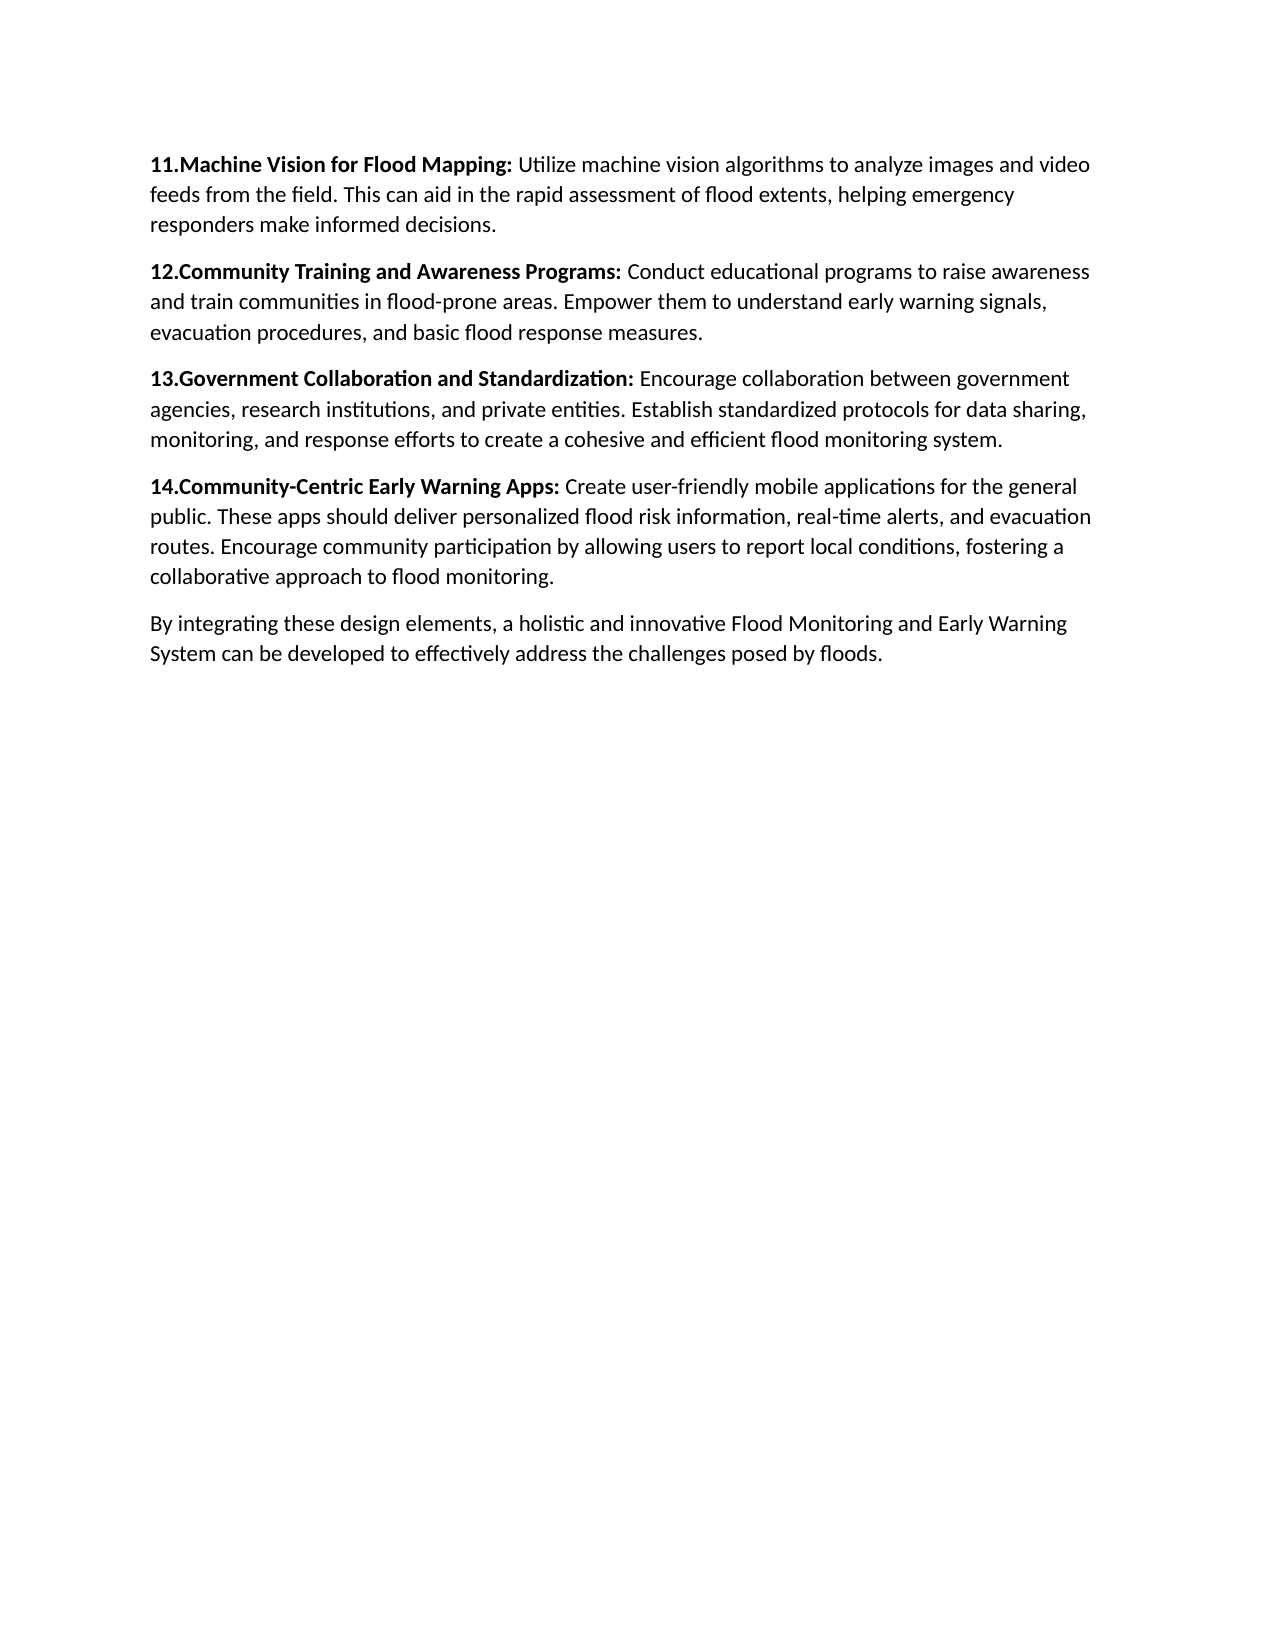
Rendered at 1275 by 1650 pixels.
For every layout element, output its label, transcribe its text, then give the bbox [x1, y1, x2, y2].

text 14.Community-Centric Early Warning Apps: Create user-friendly mobile applications for the general public. These apps should deliver personalized flood risk information, real-time alerts, and evacuation routes. Encourage community participation by allowing users to report local conditions, fostering a collaborative approach to flood monitoring. [150, 472, 1125, 591]
text 13.Government Collaboration and Standardization: Encourage collaboration between government agencies, research institutions, and private entities. Establish standardized protocols for data sharing, monitoring, and response efforts to create a cohesive and efficient flood monitoring system. [150, 364, 1125, 453]
text By integrating these design elements, a holistic and innovative Flood Monitoring and Early Warning System can be developed to effectively address the challenges posed by floods. [150, 609, 1125, 668]
text 11.Machine Vision for Flood Mapping: Utilize machine vision algorithms to analyze images and video feeds from the field. This can aid in the rapid assessment of flood extents, helping emergency responders make informed decisions. [150, 150, 1125, 238]
text 12.Community Training and Awareness Programs: Conduct educational programs to raise awareness and train communities in flood-prone areas. Empower them to understand early warning signals, evacuation procedures, and basic flood response measures. [150, 257, 1125, 346]
